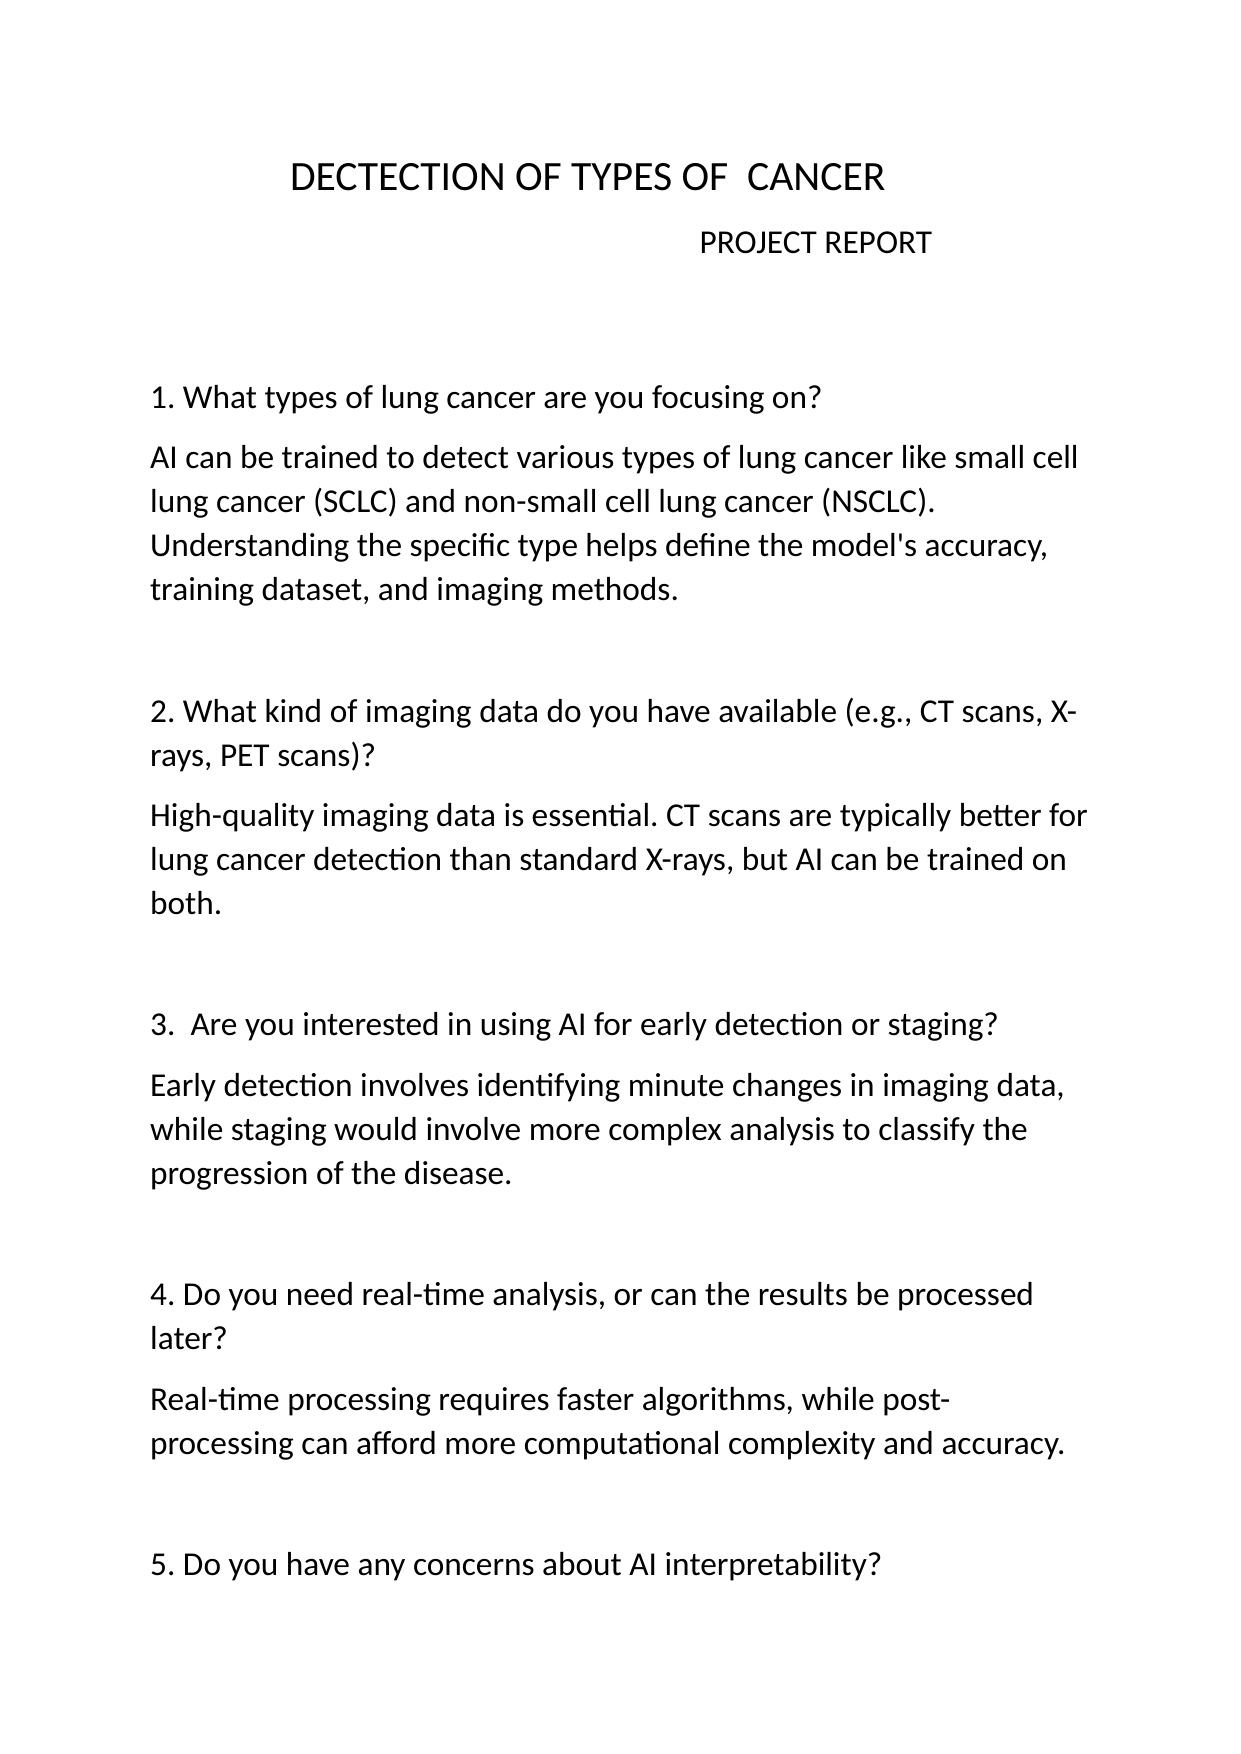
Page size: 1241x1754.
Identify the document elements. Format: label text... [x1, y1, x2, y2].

text 4. Do you need real-time analysis, or can the results be processed later? [150, 1273, 1090, 1358]
text 2. What kind of imaging data do you have available (e.g., CT scans, X-rays, PET scans)? [150, 690, 1090, 774]
text DECTECTION OF TYPES OF CANCER [150, 150, 1090, 201]
text Early detection involves identifying minute changes in imaging data, while staging would involve more complex analysis to classify the progression of the disease. [150, 1064, 1090, 1193]
text Real-time processing requires faster algorithms, while post-processing can afford more computational complexity and accuracy. [150, 1378, 1090, 1462]
text 1. What types of lung cancer are you focusing on? [150, 376, 1090, 417]
text 5. Do you have any concerns about AI interpretability? [150, 1543, 1090, 1584]
text AI can be trained to detect various types of lung cancer like small cell lung cancer (SCLC) and non-small cell lung cancer (NSCLC). Understanding the specific type helps define the model's accuracy, training dataset, and imaging methods. [150, 437, 1090, 609]
text High-quality imaging data is essential. CT scans are typically better for lung cancer detection than standard X-rays, but AI can be trained on both. [150, 794, 1090, 923]
text PROJECT REPORT [150, 222, 1090, 262]
text 3. Are you interested in using AI for early detection or staging? [150, 1003, 1090, 1044]
